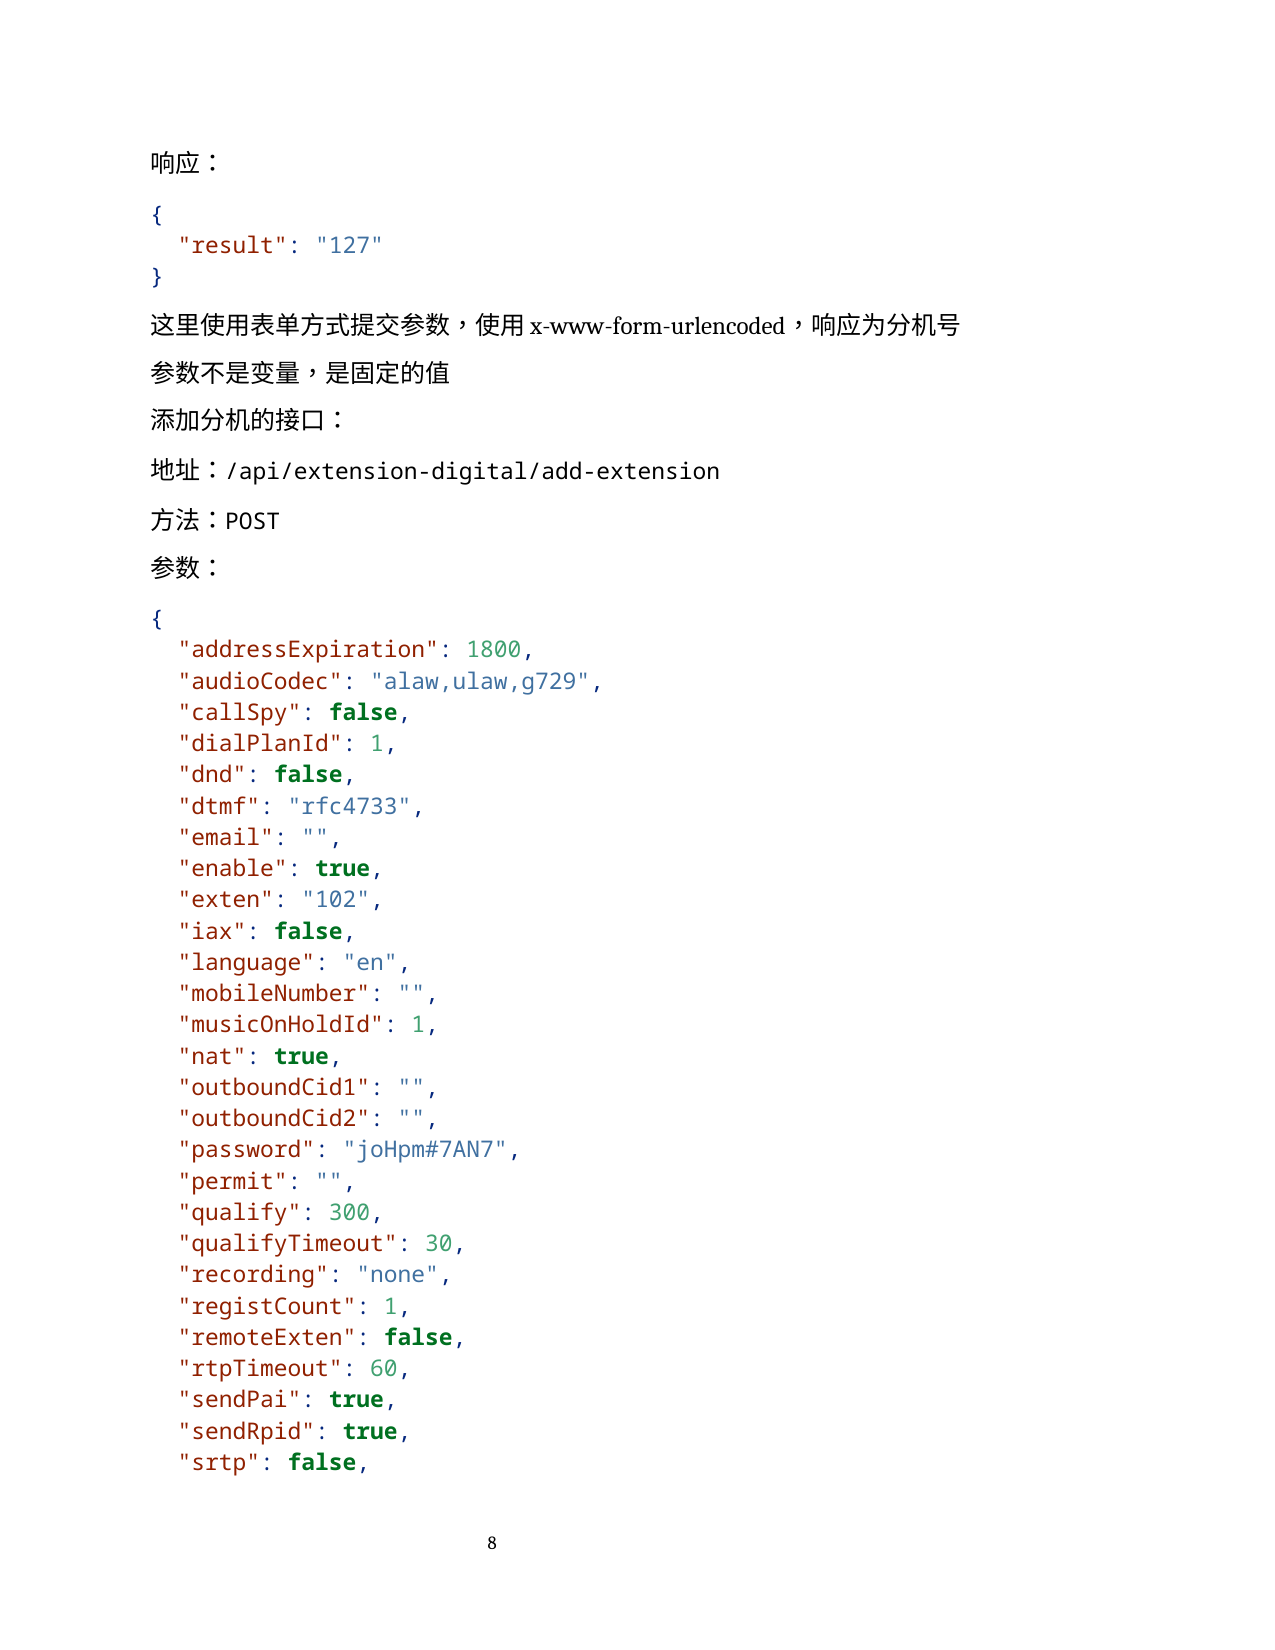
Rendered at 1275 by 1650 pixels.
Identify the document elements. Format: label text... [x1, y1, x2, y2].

text { "result": "127" } [150, 197, 1125, 291]
text 地址：/api/extension-digital/add-extension [150, 454, 1125, 486]
text 响应： [150, 150, 1125, 179]
text 这里使用表单方式提交参数，使用x-www-form-urlencoded，响应为分机号 [150, 312, 1125, 341]
text 参数不是变量，是固定的值 [150, 359, 1125, 388]
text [150, 602, 1125, 1477]
text 参数： [150, 554, 1125, 583]
text 方法：POST [150, 504, 1125, 536]
text 添加分机的接口： [150, 407, 1125, 436]
